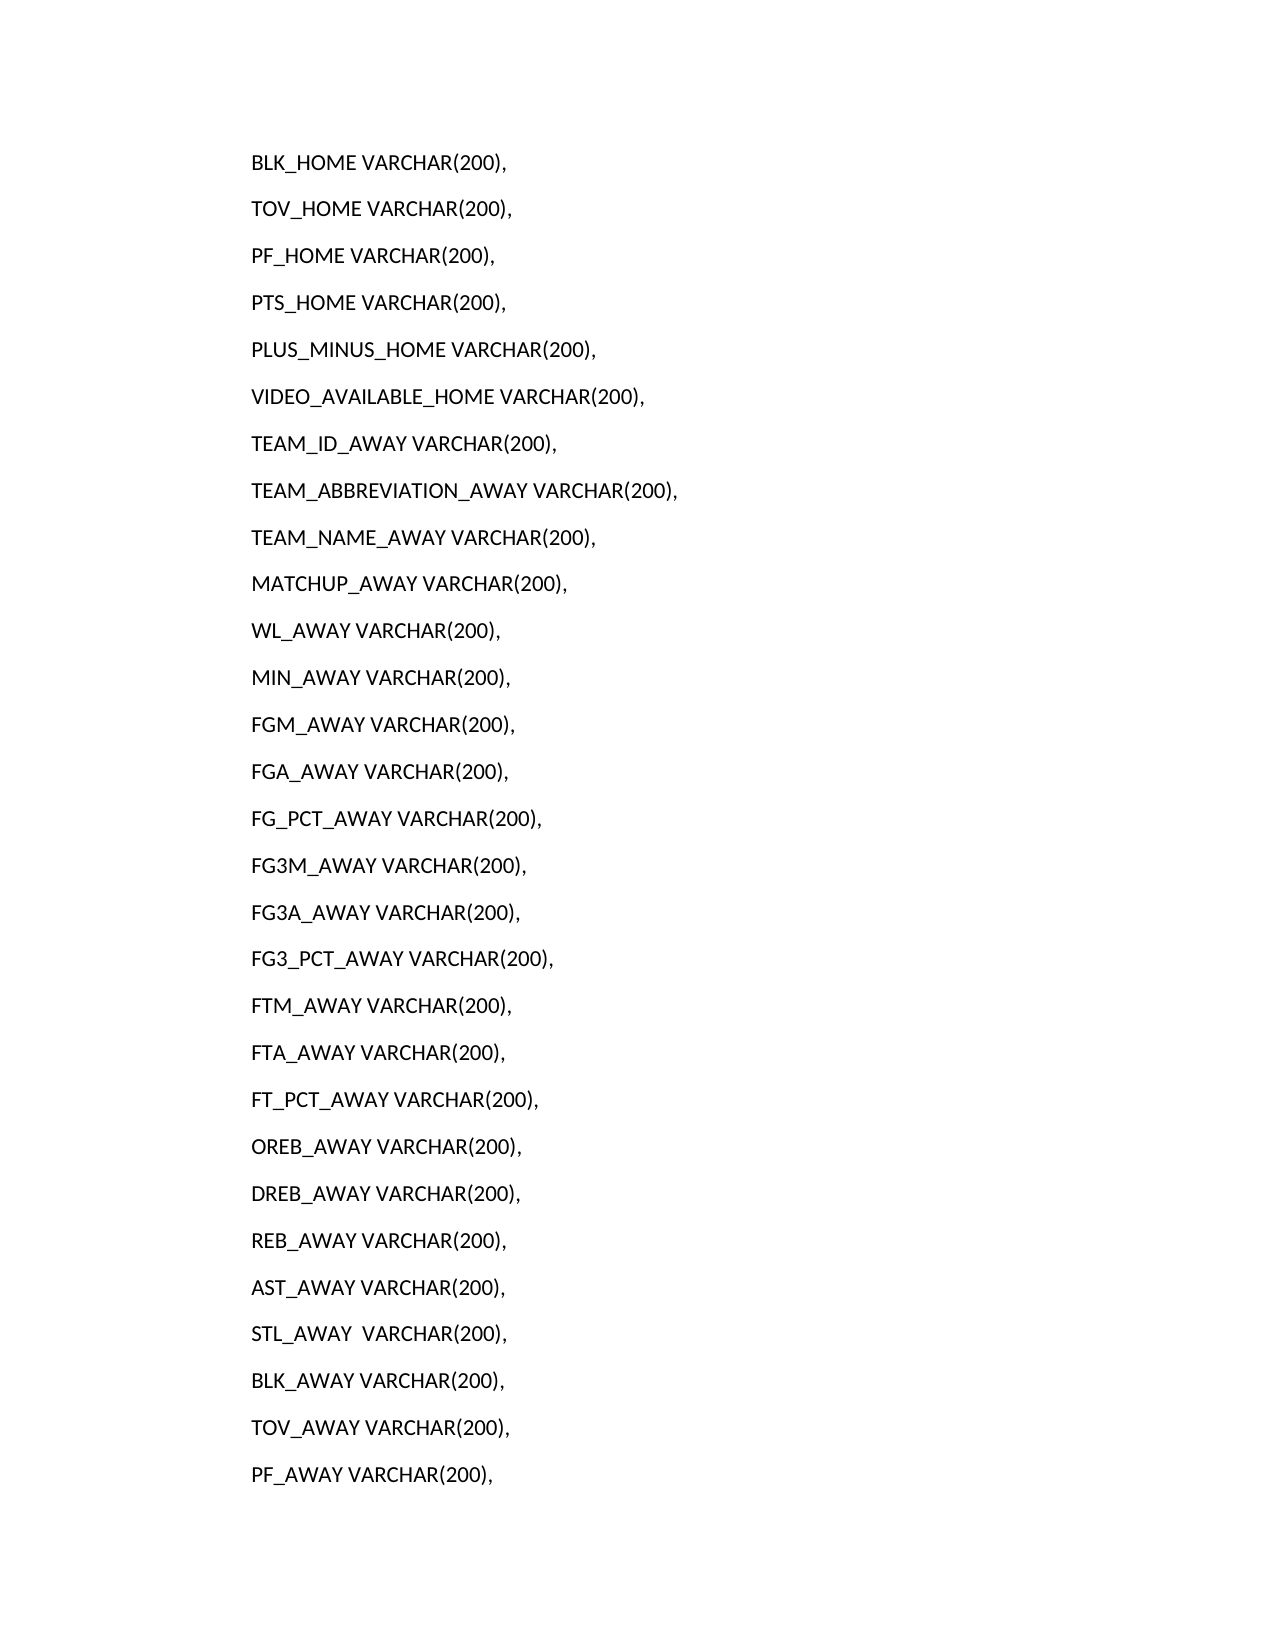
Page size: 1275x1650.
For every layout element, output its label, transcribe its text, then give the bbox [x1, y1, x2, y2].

text FG3_PCT_AWAY VARCHAR(200), [177, 944, 1098, 972]
text FGM_AWAY VARCHAR(200), [177, 710, 1098, 738]
text REB_AWAY VARCHAR(200), [177, 1226, 1098, 1254]
text TEAM_ID_AWAY VARCHAR(200), [177, 429, 1098, 457]
text PF_HOME VARCHAR(200), [177, 241, 1098, 269]
text PLUS_MINUS_HOME VARCHAR(200), [177, 335, 1098, 363]
text PTS_HOME VARCHAR(200), [177, 288, 1098, 316]
text FTA_AWAY VARCHAR(200), [177, 1038, 1098, 1066]
text VIDEO_AVAILABLE_HOME VARCHAR(200), [177, 382, 1098, 410]
text OREB_AWAY VARCHAR(200), [177, 1132, 1098, 1160]
text STL_AWAY VARCHAR(200), [177, 1319, 1098, 1347]
text TEAM_ABBREVIATION_AWAY VARCHAR(200), [177, 476, 1098, 504]
text MIN_AWAY VARCHAR(200), [177, 663, 1098, 691]
text AST_AWAY VARCHAR(200), [177, 1273, 1098, 1301]
text FTM_AWAY VARCHAR(200), [177, 991, 1098, 1019]
text TOV_HOME VARCHAR(200), [177, 194, 1098, 222]
text FG_PCT_AWAY VARCHAR(200), [177, 804, 1098, 832]
text FG3A_AWAY VARCHAR(200), [177, 898, 1098, 926]
text BLK_HOME VARCHAR(200), [177, 148, 1098, 176]
text WL_AWAY VARCHAR(200), [177, 616, 1098, 644]
text DREB_AWAY VARCHAR(200), [177, 1179, 1098, 1207]
text MATCHUP_AWAY VARCHAR(200), [177, 569, 1098, 597]
text FG3M_AWAY VARCHAR(200), [177, 851, 1098, 879]
text TEAM_NAME_AWAY VARCHAR(200), [177, 523, 1098, 551]
text PF_AWAY VARCHAR(200), [177, 1460, 1098, 1488]
text BLK_AWAY VARCHAR(200), [177, 1366, 1098, 1394]
text FGA_AWAY VARCHAR(200), [177, 757, 1098, 785]
text TOV_AWAY VARCHAR(200), [177, 1413, 1098, 1441]
text FT_PCT_AWAY VARCHAR(200), [177, 1085, 1098, 1113]
